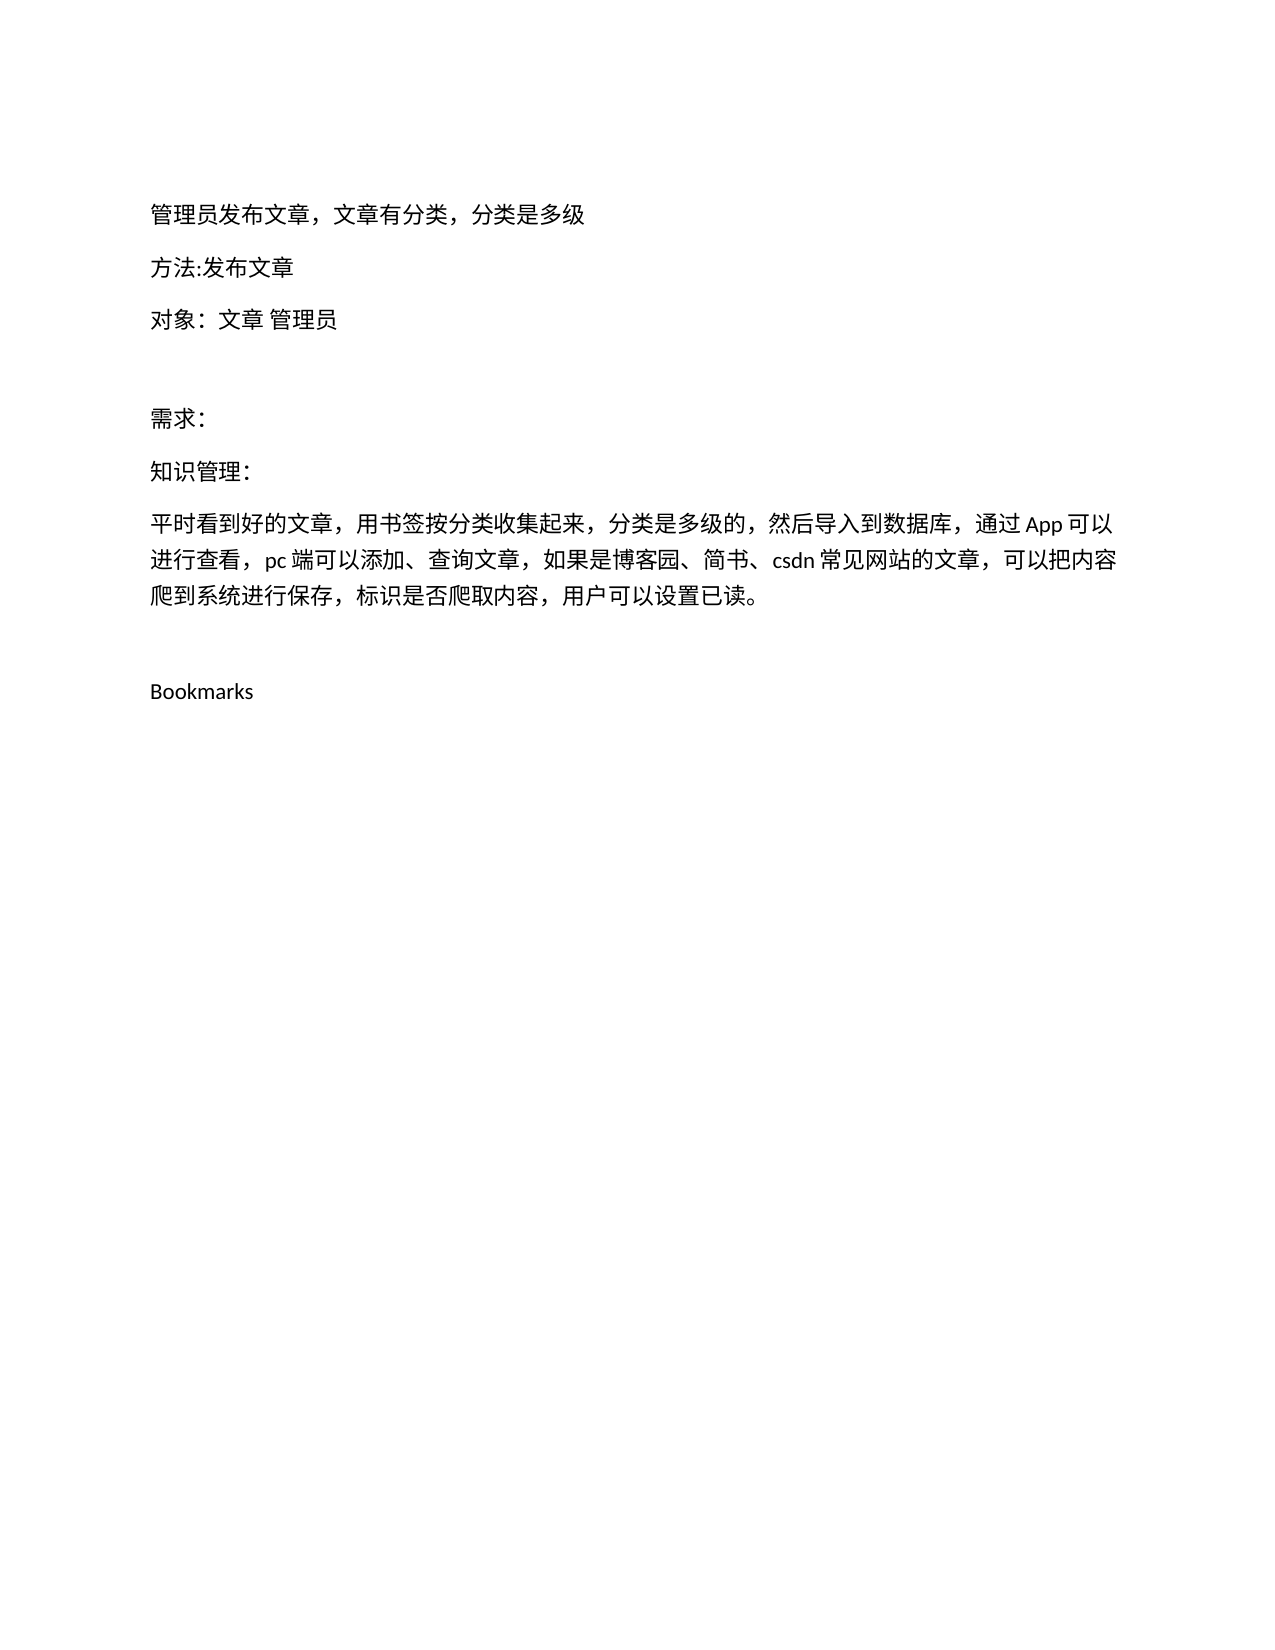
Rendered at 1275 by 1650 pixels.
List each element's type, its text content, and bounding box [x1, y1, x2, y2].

text 知识管理： [150, 454, 1125, 487]
text 需求： [150, 401, 1125, 434]
text 平时看到好的文章，用书签按分类收集起来，分类是多级的，然后导入到数据库，通过App可以进行查看，pc端可以添加、查询文章，如果是博客园、简书、csdn常见网站的文章，可以把内容爬到系统进行保存，标识是否爬取内容，用户可以设置已读。 [150, 506, 1125, 611]
text 对象：文章 管理员 [150, 302, 1125, 335]
text 方法:发布文章 [150, 249, 1125, 283]
text 管理员发布文章，文章有分类，分类是多级 [150, 197, 1125, 230]
text Bookmarks [150, 677, 1125, 705]
